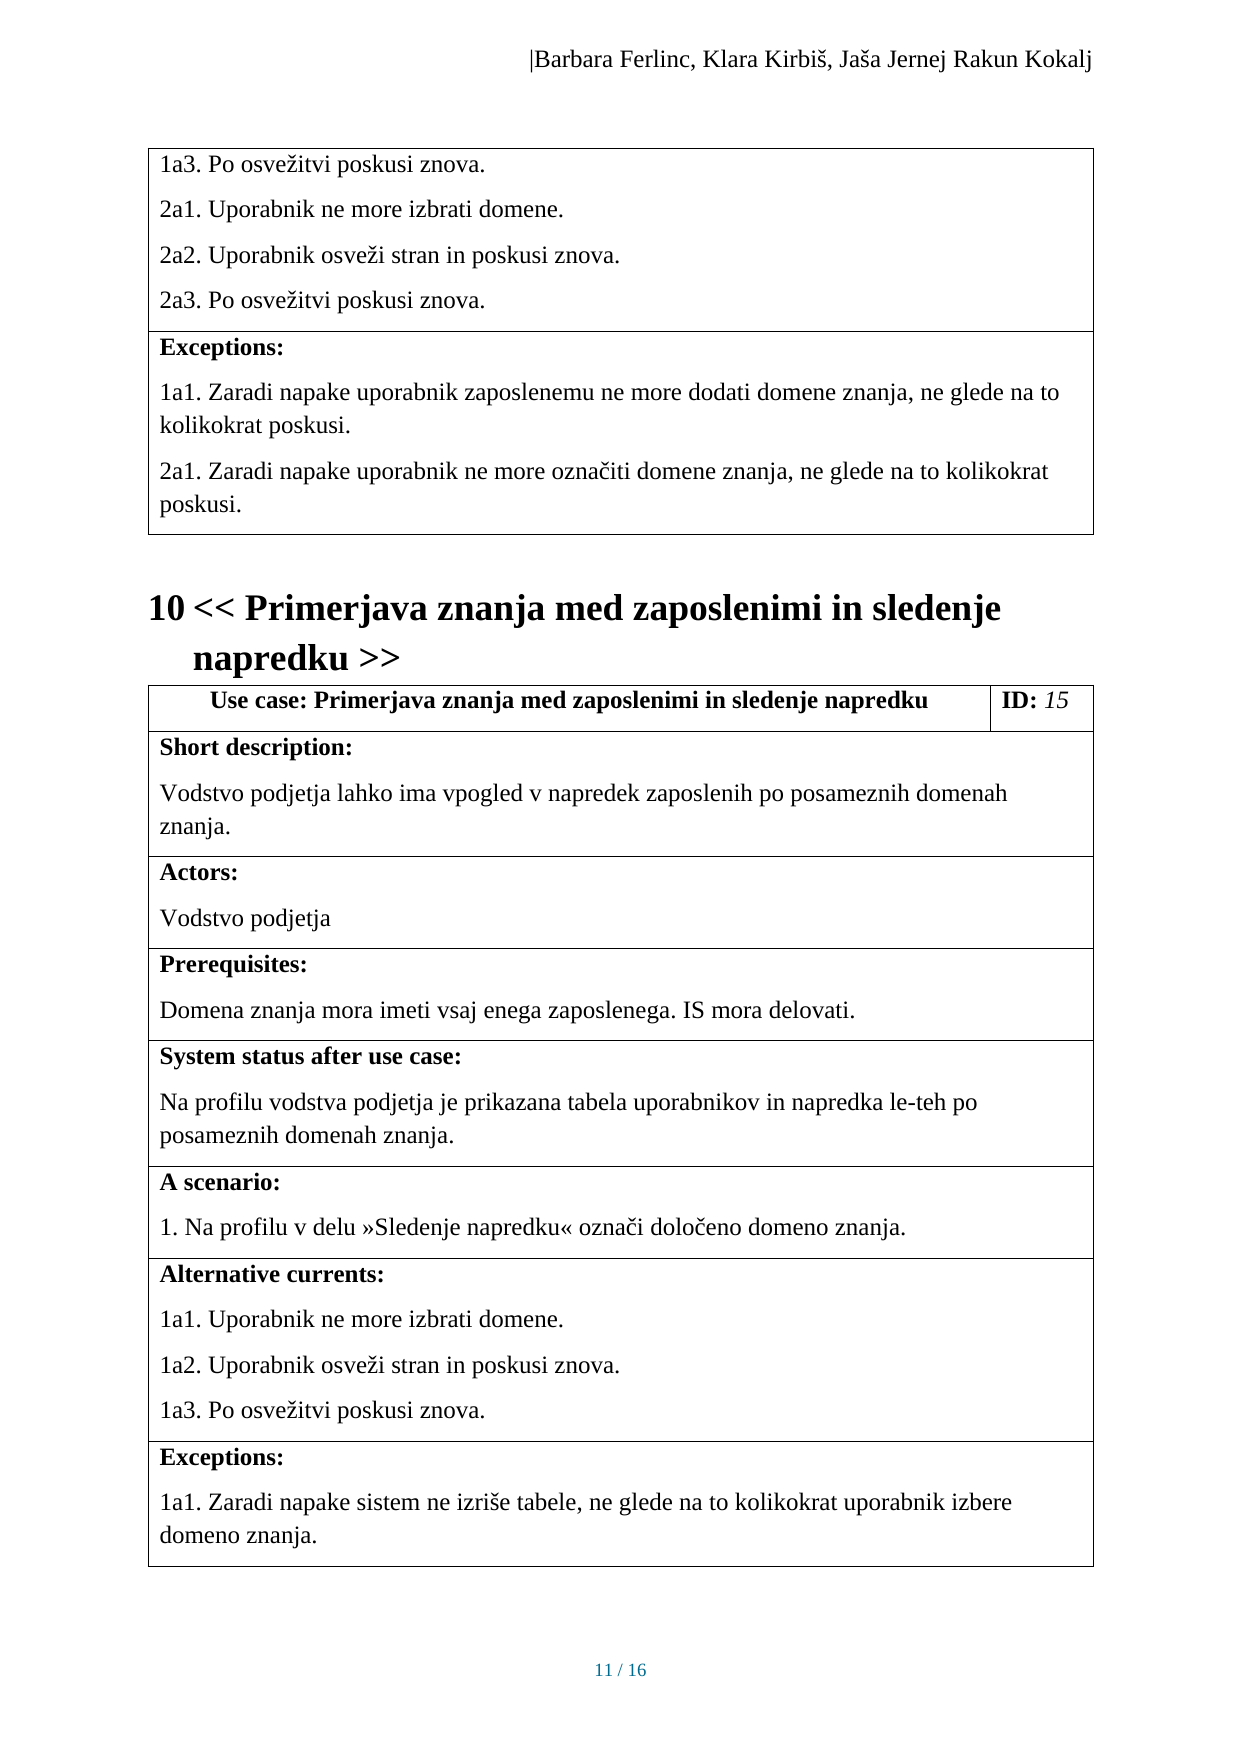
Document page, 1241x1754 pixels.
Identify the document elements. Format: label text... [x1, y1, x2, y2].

table_cell Short description: Vodstvo podjetja lahko ima vpogled v napredek zaposlenih po posameznih domenah znanja. [149, 732, 1093, 856]
table_cell Prerequisites: Domena znanja mora imeti vsaj enega zaposlenega. IS mora delovati. [149, 949, 1093, 1040]
table_header Use case: Primerjava znanja med zaposlenimi in sledenje napredku [149, 686, 990, 731]
table_cell Exceptions: 1a1. Zaradi napake uporabnik zaposlenemu ne more dodati domene znanja, ne glede na to kolikokrat poskusi. 2a1. Zaradi napake uporabnik ne more označiti domene znanja, ne glede na to kolikokrat poskusi. [149, 332, 1093, 534]
table_cell Exceptions: 1a1. Zaradi napake sistem ne izriše tabele, ne glede na to kolikokrat uporabnik izbere domeno znanja. [149, 1442, 1093, 1566]
table_header ID: 15 [991, 686, 1093, 731]
table_cell Alternative currents: 1a1. Uporabnik ne more izbrati domene. 1a2. Uporabnik osveži stran in poskusi znova. 1a3. Po osvežitvi poskusi znova. [149, 1259, 1093, 1441]
picture [617, 1664, 622, 1676]
table_cell System status after use case: Na profilu vodstva podjetja je prikazana tabela uporabnikov in napredka le-teh po posameznih domenah znanja. [149, 1041, 1093, 1166]
table_cell Actors: Vodstvo podjetja [149, 857, 1093, 948]
subtitle << Primerjava znanja med zaposlenimi in sledenje napredku >> [148, 585, 1093, 678]
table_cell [149, 149, 1093, 331]
table_cell A scenario: 1. Na profilu v delu »Sledenje napredku« označi določeno domeno znanja. [149, 1167, 1093, 1258]
